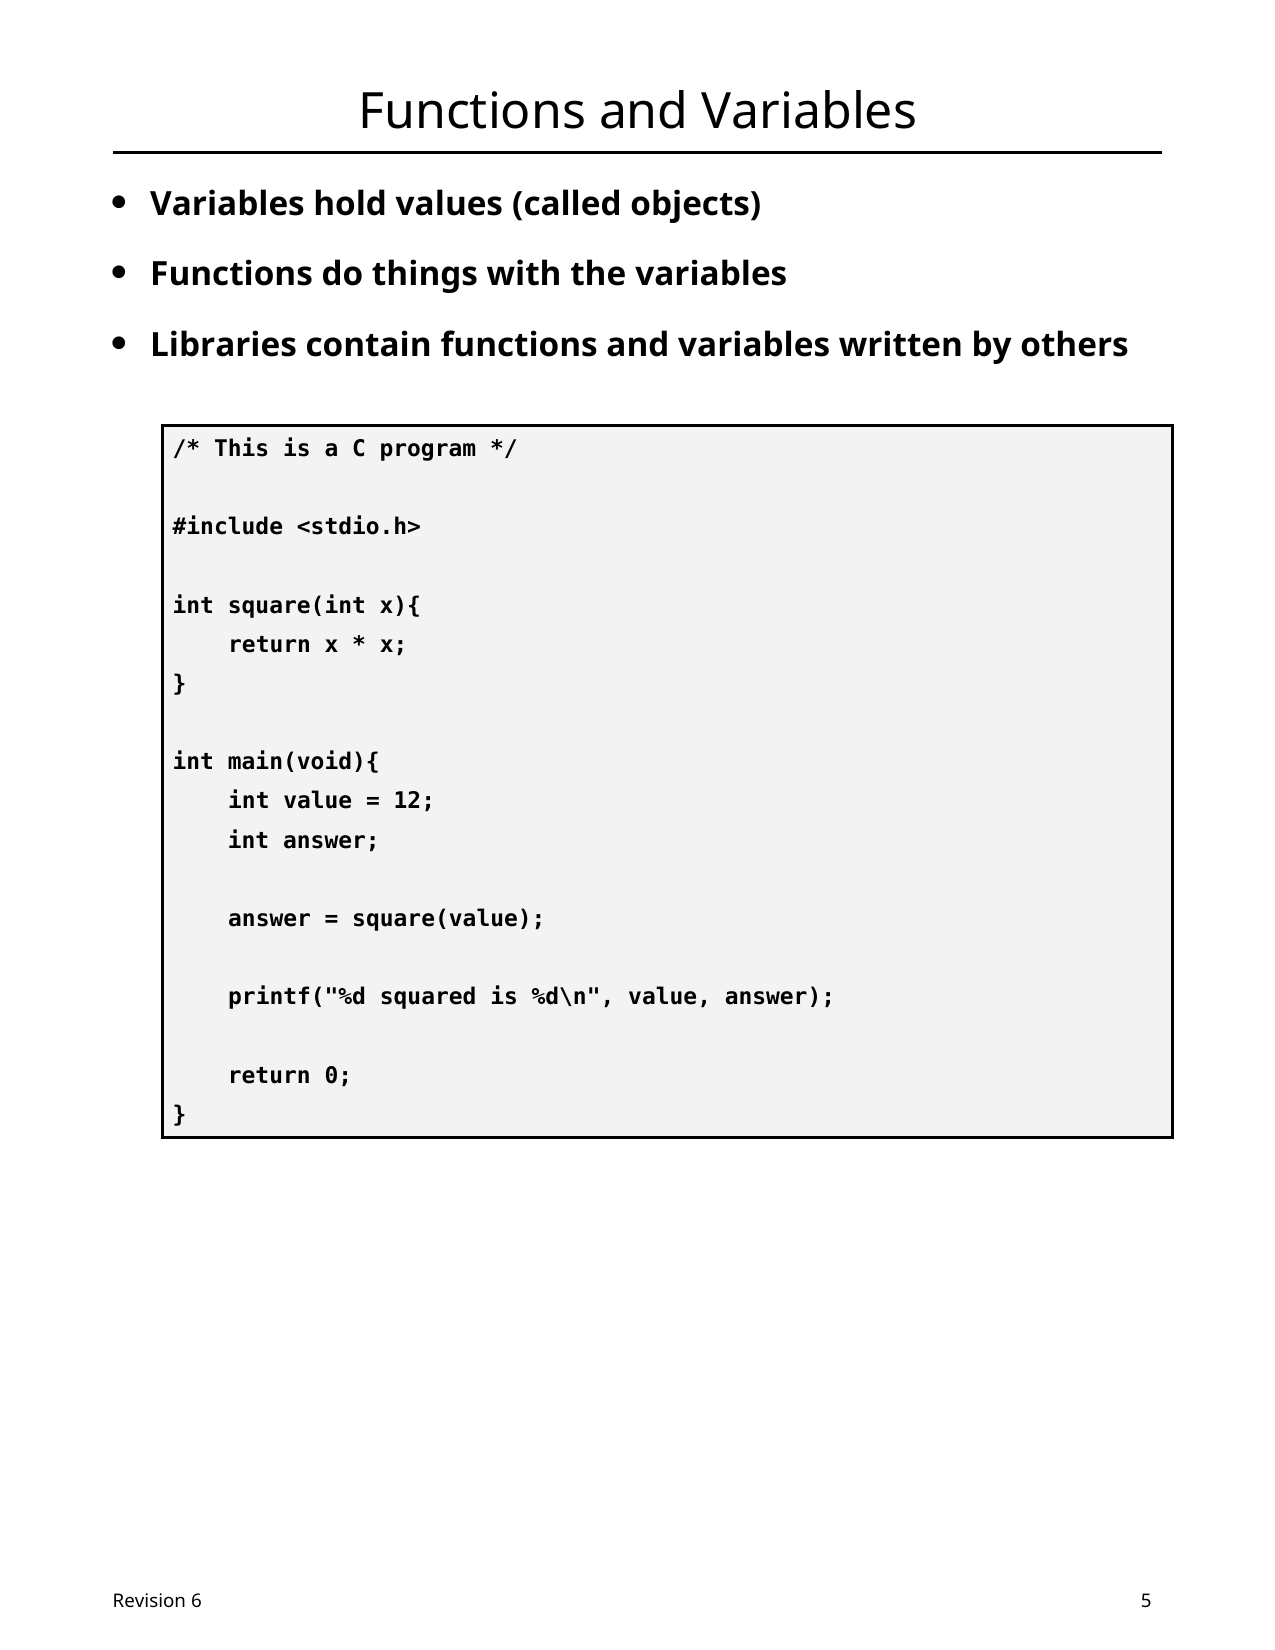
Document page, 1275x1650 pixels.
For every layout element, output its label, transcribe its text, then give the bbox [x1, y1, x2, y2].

text printf("%d squared is %d\n", value, answer); [164, 972, 1171, 1010]
title Functions and Variables [112, 75, 1162, 154]
text Functions do things with the variables [112, 250, 1162, 295]
text return x * x; [164, 619, 1171, 658]
text Libraries contain functions and variables written by others [112, 320, 1162, 411]
text int square(int x){ [164, 580, 1171, 618]
text return 0; [164, 1050, 1171, 1088]
text int value = 12; [164, 776, 1171, 814]
text Variables hold values (called objects) [112, 179, 1162, 225]
text #include <stdio.h> [164, 502, 1171, 540]
text int answer; [164, 815, 1171, 853]
text } [164, 1089, 1171, 1136]
text answer = square(value); [164, 894, 1171, 932]
text int main(void){ [164, 737, 1171, 775]
text } [164, 659, 1171, 697]
text /* This is a C program */ [164, 427, 1171, 462]
